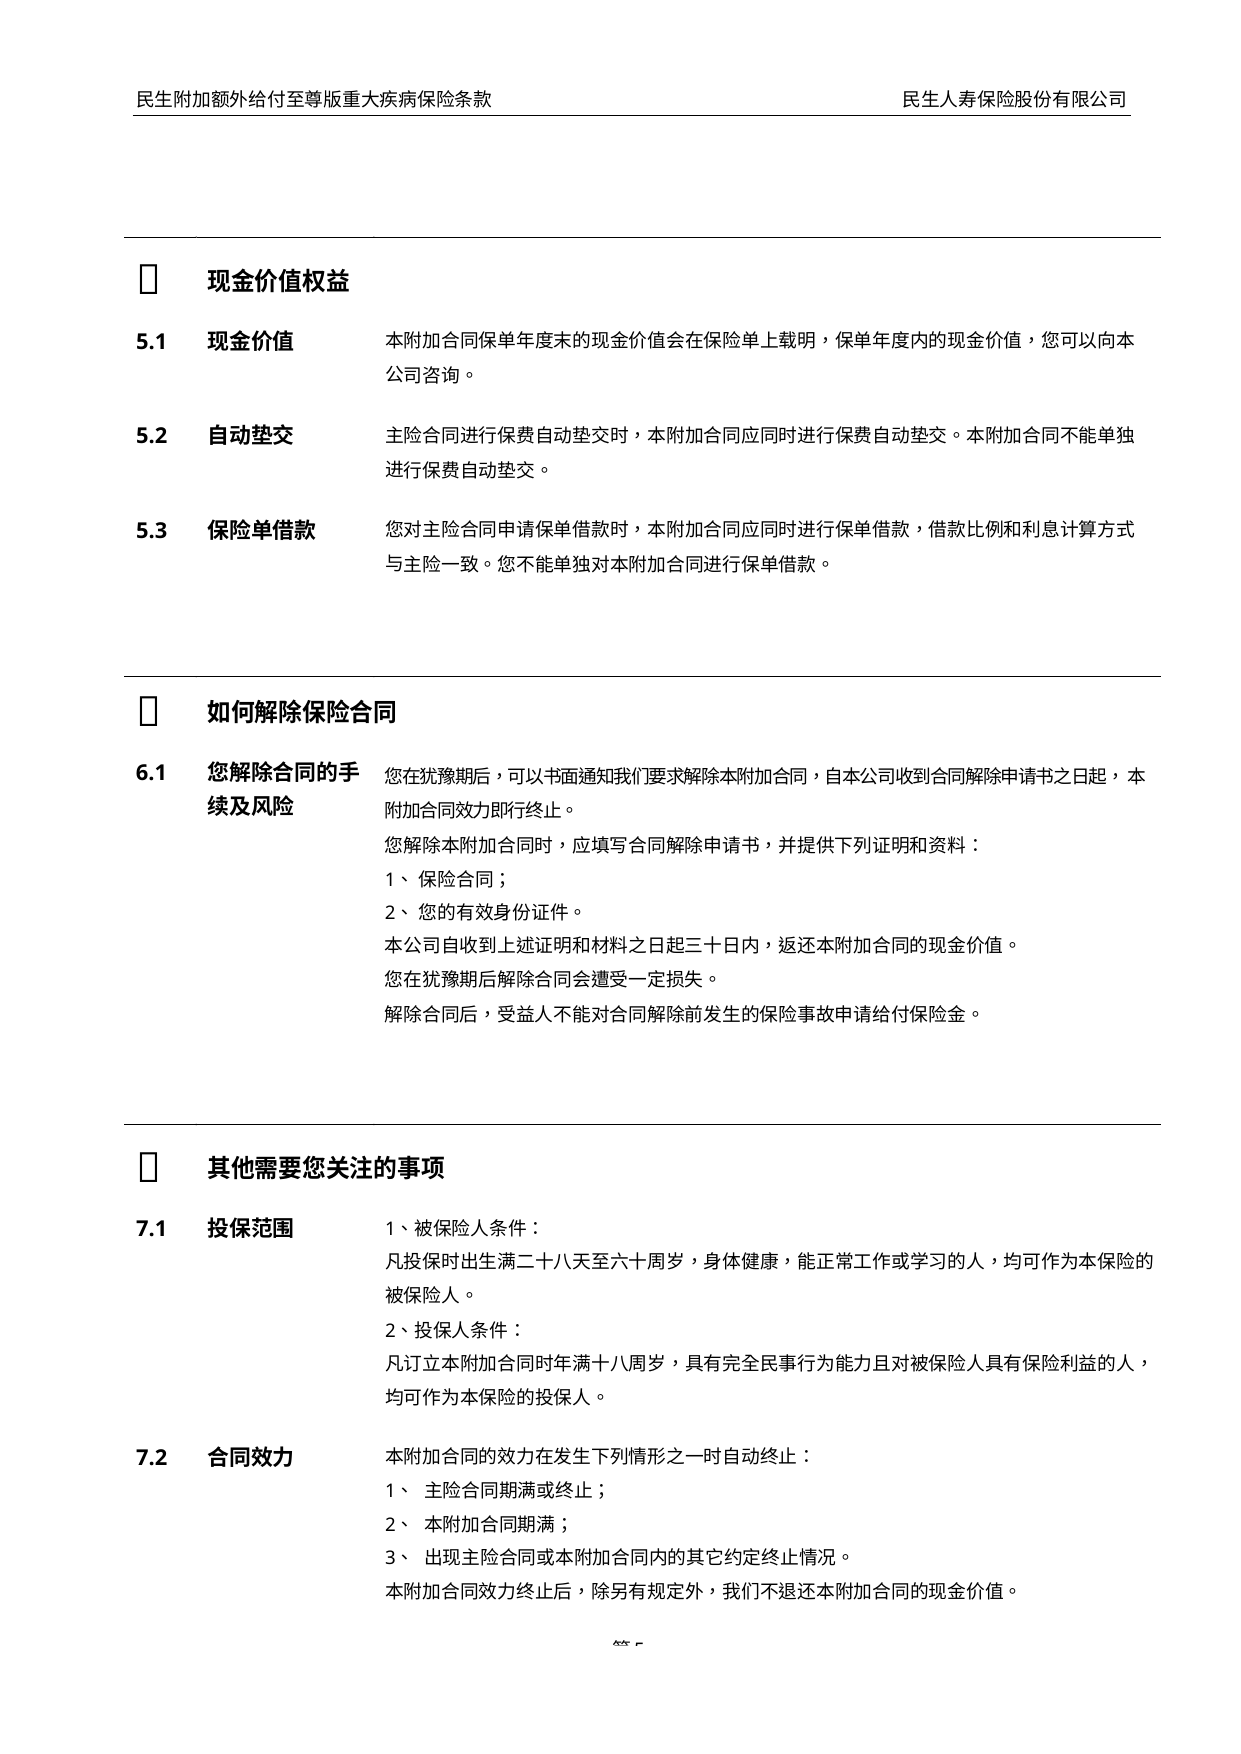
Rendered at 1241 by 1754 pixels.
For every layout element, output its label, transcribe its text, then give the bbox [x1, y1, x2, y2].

subtitle  如何解除保险合同 [136, 619, 1171, 738]
text 2、 您的有效身份证件。 [384, 899, 1171, 925]
text 1、 主险合同期满或终止； [385, 1478, 1171, 1503]
text 本公司自收到上述证明和材料之日起三十日内，返还本附加合同的现金价值。您在犹豫期后解除合同会遭受一定损失。 [384, 933, 1023, 992]
text 1、 保险合同； [384, 866, 1171, 891]
text 2、投保人条件： [385, 1317, 1171, 1343]
text 凡订立本附加合同时年满十八周岁，具有完全民事行为能力且对被保险人具有保险利益的人， 均可作为本保险的投保人。 [385, 1351, 1154, 1409]
list 合同效力 本附加合同的效力在发生下列情形之一时自动终止： [136, 1442, 1171, 1472]
list 保险单借款 您对主险合同申请保单借款时，本附加合同应同时进行保单借款，借款比例和利息计算方式与主险一致。您不能单独对本附加合同进行保单借款。 [136, 515, 1150, 577]
list 投保范围 1、被保险人条件： [136, 1213, 1171, 1243]
text 本附加合同效力终止后，除另有规定外，我们不退还本附加合同的现金价值。 [385, 1578, 1171, 1603]
text 3、 出现主险合同或本附加合同内的其它约定终止情况。 [385, 1544, 1171, 1570]
text 您解除本附加合同时，应填写合同解除申请书，并提供下列证明和资料： [384, 832, 1171, 858]
text  现金价值权益 [136, 179, 1171, 307]
text 凡投保时出生满二十八天至六十周岁，身体健康，能正常工作或学习的人，均可作为本保险的被保险人。 [385, 1249, 1156, 1307]
list 自动垫交 主险合同进行保费自动垫交时，本附加合同应同时进行保费自动垫交。本附加合同不能单独进行保费自动垫交。 [136, 420, 1150, 483]
list 现金价值 本附加合同保单年度末的现金价值会在保险单上载明，保单年度内的现金价值，您可以向本公司咨询。 [136, 326, 1150, 388]
subtitle 6.1 您解除合同的手 续及风险 [136, 757, 362, 821]
subtitle  其他需要您关注的事项 [136, 1067, 1171, 1194]
text 2、 本附加合同期满； [385, 1511, 1171, 1537]
text 解除合同后，受益人不能对合同解除前发生的保险事故申请给付保险金。 [384, 1001, 1171, 1027]
text 您在犹豫期后，可以书面通知我们要求解除本附加合同，自本公司收到合同解除申请书之日起， 本附加合同效力即行终止。 [384, 763, 1159, 822]
